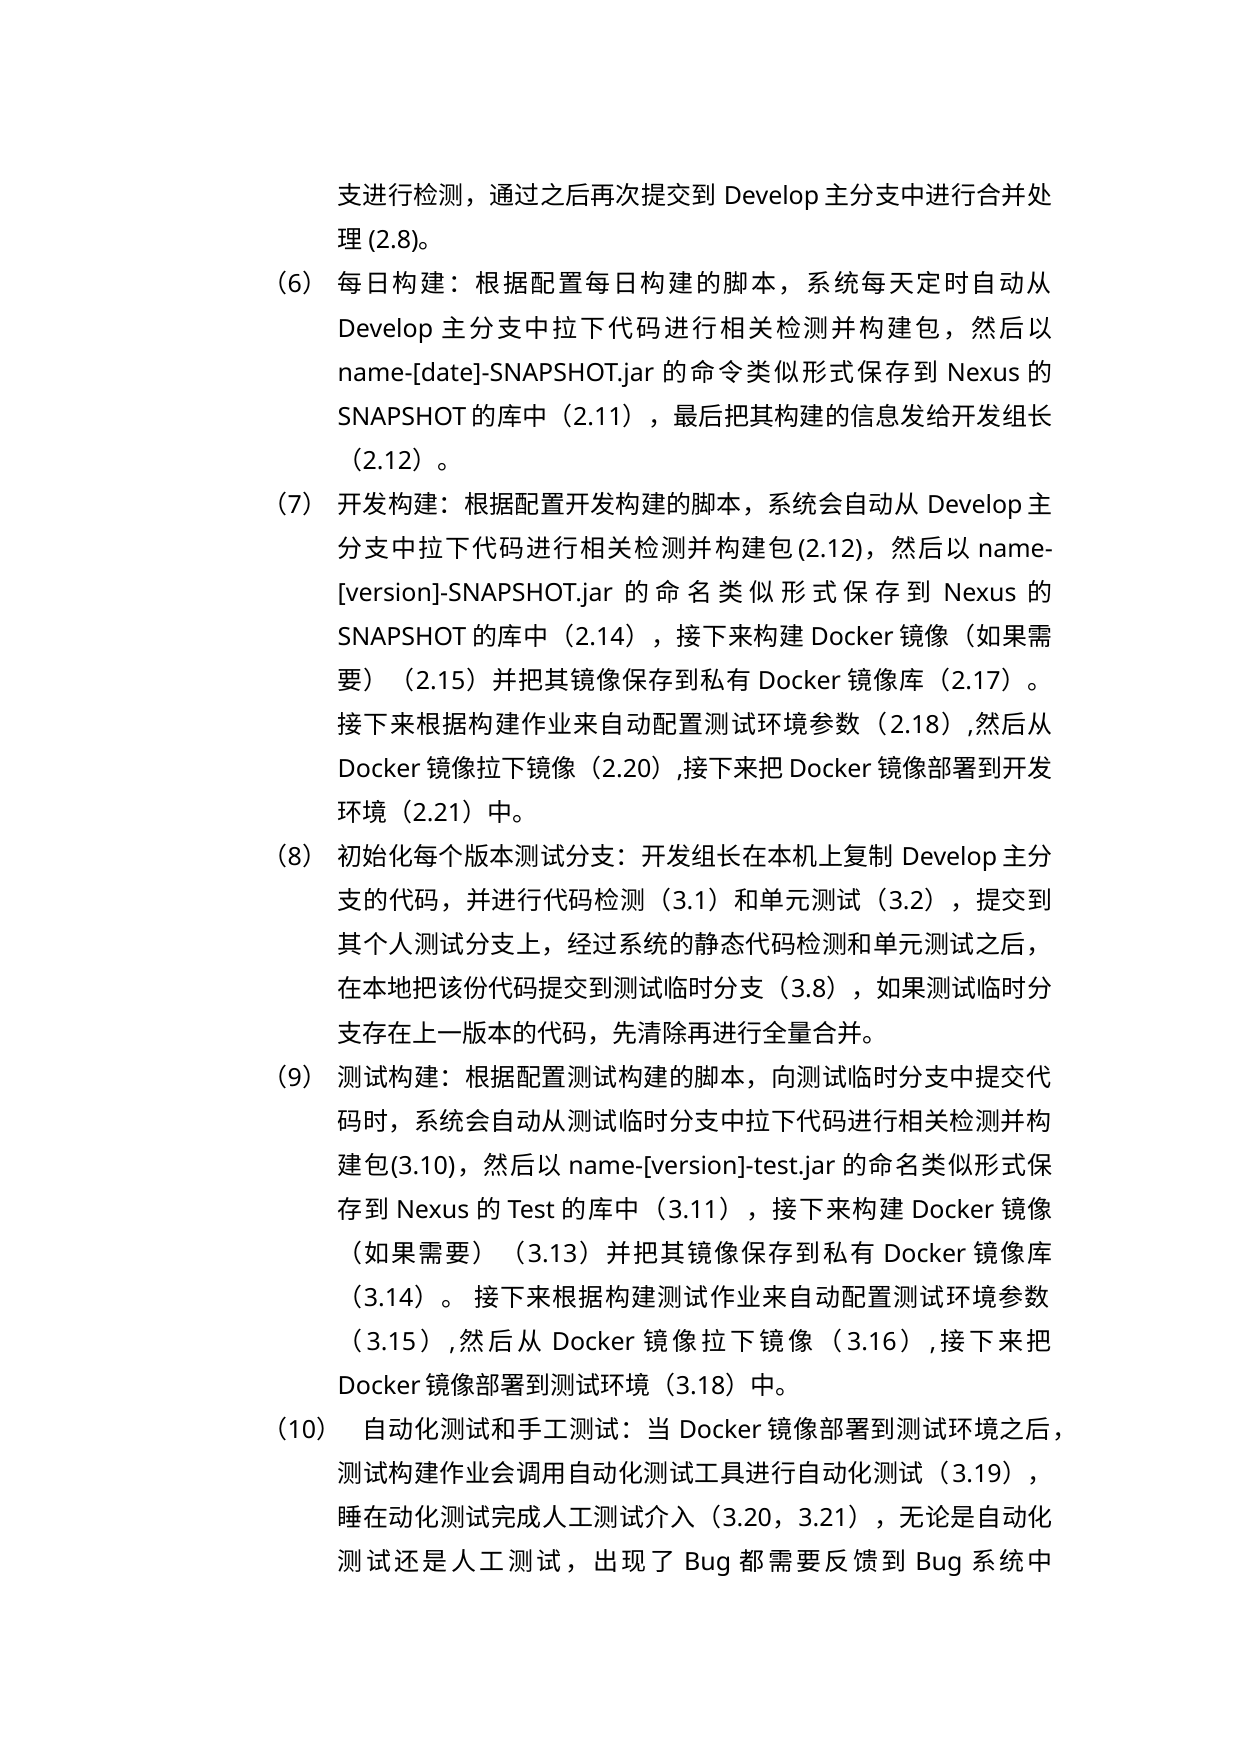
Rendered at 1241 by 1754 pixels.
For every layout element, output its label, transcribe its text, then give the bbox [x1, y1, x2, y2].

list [262, 172, 1053, 260]
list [262, 1406, 1053, 1582]
list 开发构建：根据配置开发构建的脚本，系统会自动从Develop主分支中拉下代码进行相关检测并构建包(2.12)，然后以name-[version]-SNAPSHOT.jar的命名类似形式保存到Nexus的SNAPSHOT的库中（2.14），接下来构建Docker镜像（如果需要）（2.15）并把其镜像保存到私有Docker镜像库（2.17）。 接下来根据构建作业来自动配置测试环境参数（2.18）,然后从Docker镜像拉下镜像（2.20）,接下来把Docker镜像部署到开发环境（2.21）中。 [262, 480, 1053, 833]
list 测试构建：根据配置测试构建的脚本，向测试临时分支中提交代码时，系统会自动从测试临时分支中拉下代码进行相关检测并构建包(3.10)，然后以name-[version]-test.jar的命名类似形式保存到Nexus的Test的库中（3.11），接下来构建Docker镜像（如果需要）（3.13）并把其镜像保存到私有Docker镜像库（3.14）。 接下来根据构建测试作业来自动配置测试环境参数（3.15）,然后从Docker镜像拉下镜像（3.16）,接下来把Docker镜像部署到测试环境（3.18）中。 [262, 1053, 1053, 1406]
list 初始化每个版本测试分支：开发组长在本机上复制Develop主分支的代码，并进行代码检测（3.1）和单元测试（3.2），提交到其个人测试分支上，经过系统的静态代码检测和单元测试之后，在本地把该份代码提交到测试临时分支（3.8），如果测试临时分支存在上一版本的代码，先清除再进行全量合并。 [262, 833, 1053, 1053]
list 每日构建：根据配置每日构建的脚本，系统每天定时自动从Develop主分支中拉下代码进行相关检测并构建包，然后以name-[date]-SNAPSHOT.jar的命令类似形式保存到Nexus的SNAPSHOT的库中（2.11），最后把其构建的信息发给开发组长（2.12）。 [262, 260, 1053, 480]
